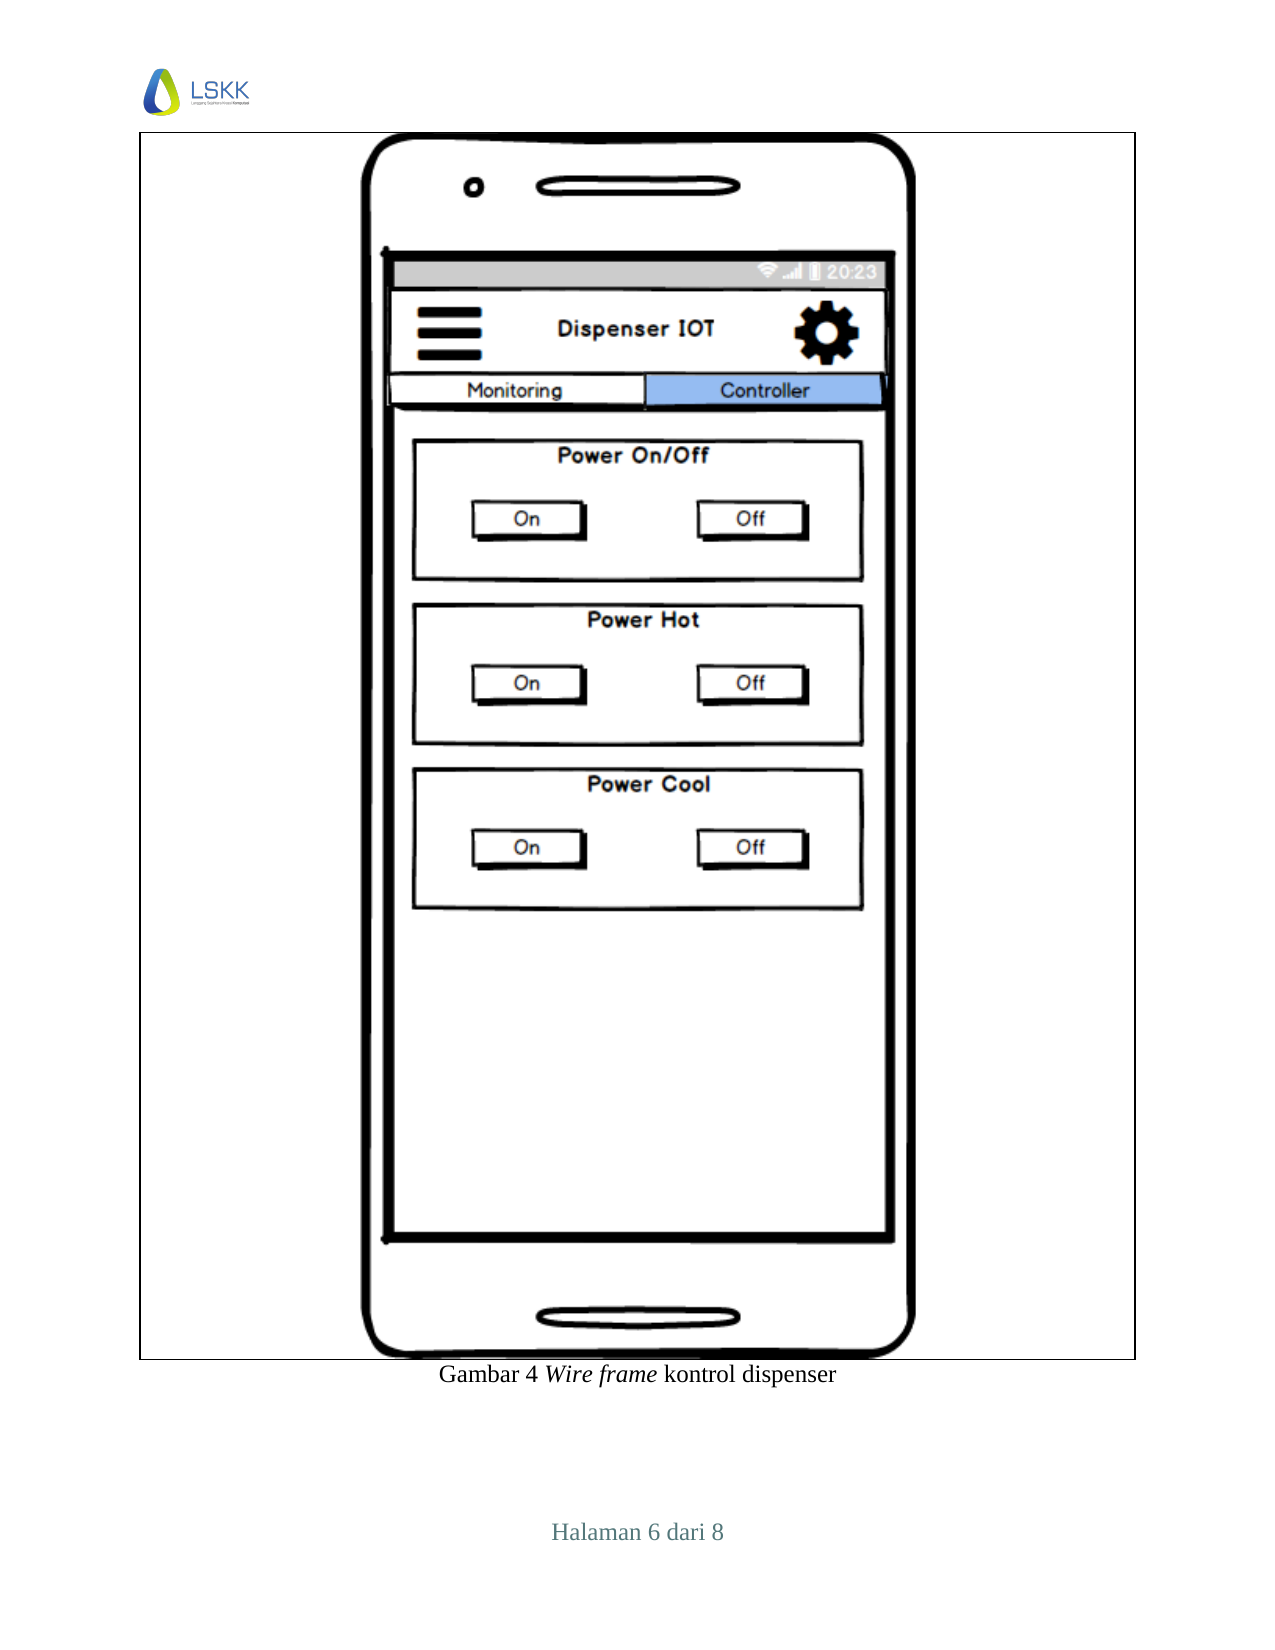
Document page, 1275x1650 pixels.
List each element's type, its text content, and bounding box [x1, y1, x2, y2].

table_header [916, 133, 1134, 1358]
picture [142, 67, 251, 117]
table_header [141, 133, 359, 1358]
picture [359, 133, 916, 1359]
